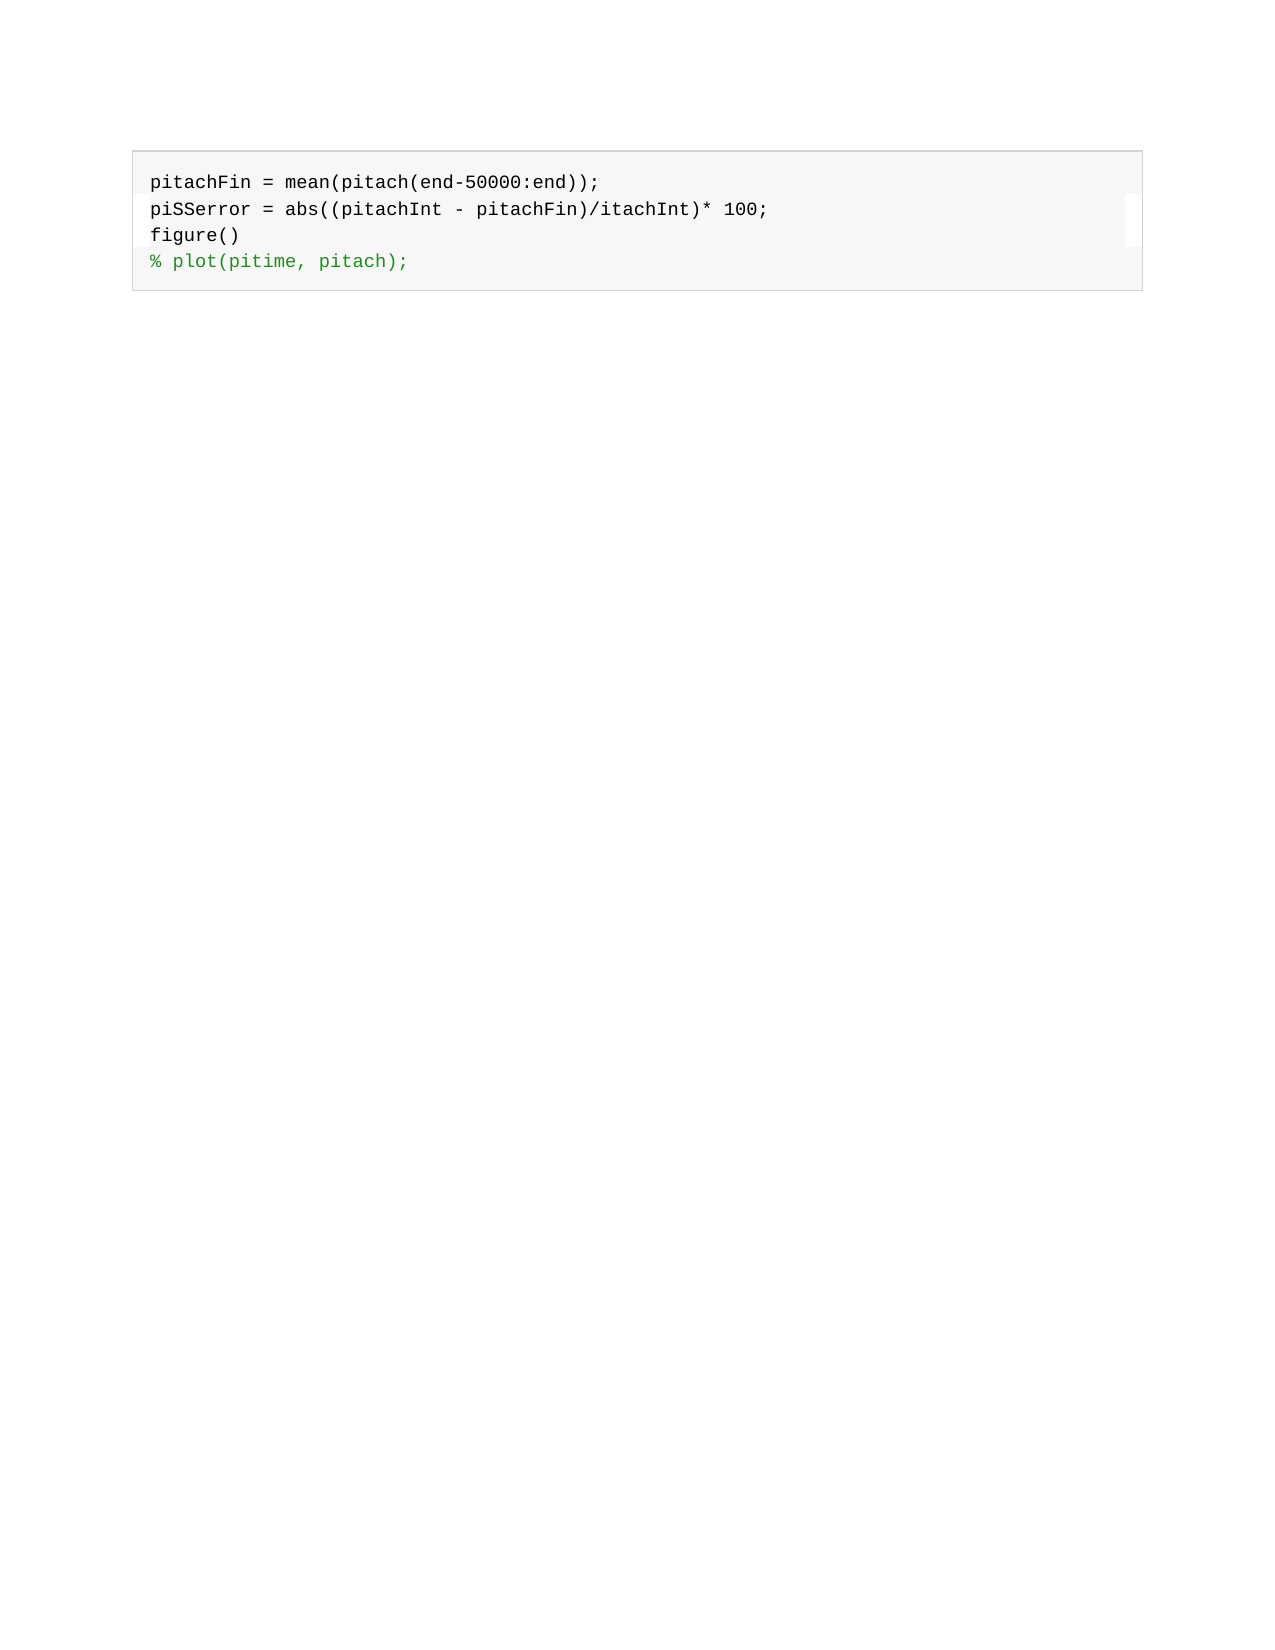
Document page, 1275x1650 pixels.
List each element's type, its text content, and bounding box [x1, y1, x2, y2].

text % plot(pitime, pitach); [133, 229, 1142, 290]
text pitachFin = mean(pitach(end-50000:end)); [133, 152, 1142, 194]
text piSSerror = abs((pitachInt - pitachFin)/itachInt)* 100; [150, 194, 1125, 221]
